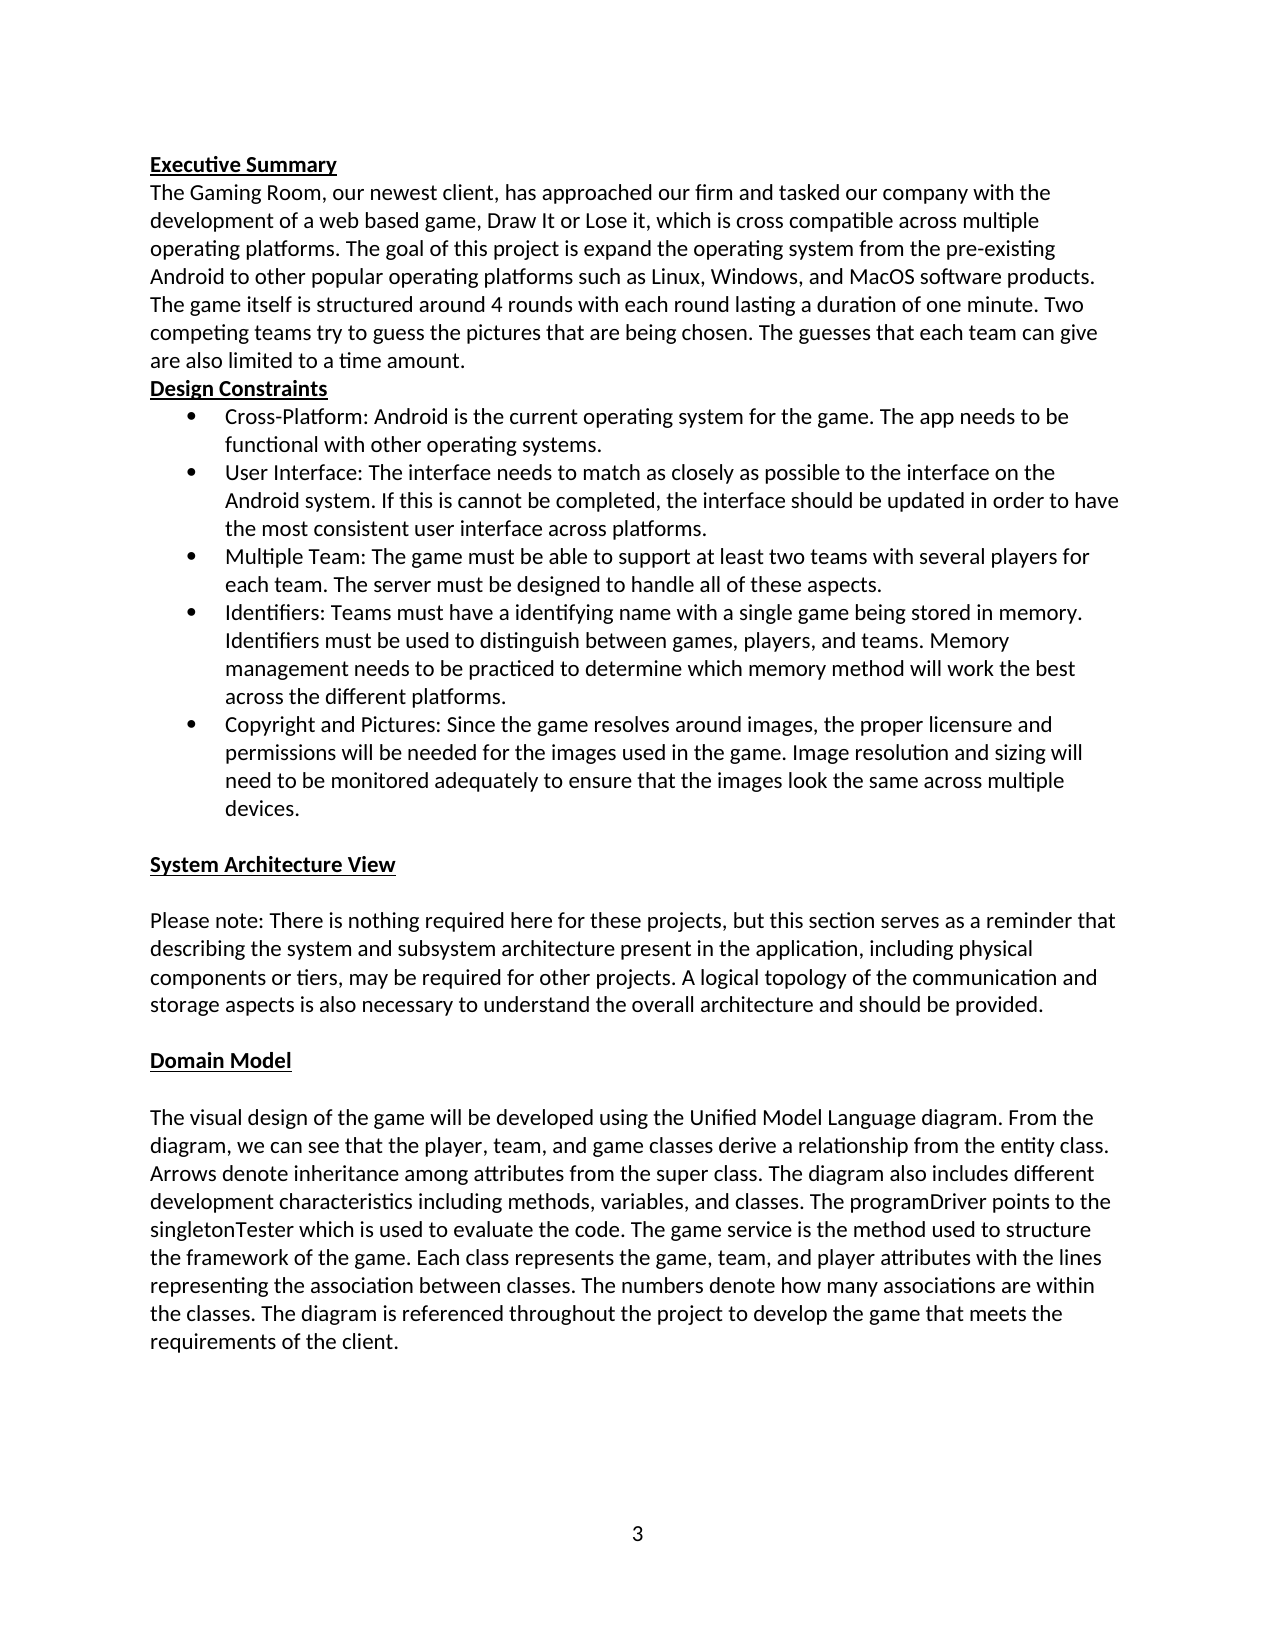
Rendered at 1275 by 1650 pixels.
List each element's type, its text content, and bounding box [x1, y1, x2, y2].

subtitle System Architecture View [150, 851, 1125, 878]
list Multiple Team: The game must be able to support at least two teams with several players for each team. The server must be designed to handle all of these aspects. [187, 542, 1125, 598]
subtitle Design Constraints [150, 374, 1125, 402]
text The Gaming Room, our newest client, has approached our firm and tasked our company with the development of a web based game, Draw It or Lose it, which is cross compatible across multiple operating platforms. The goal of this project is expand the operating system from the pre-existing Android to other popular operating platforms such as Linux, Windows, and MacOS software products. The game itself is structured around 4 rounds with each round lasting a duration of one minute. Two competing teams try to guess the pictures that are being chosen. The guesses that each team can give are also limited to a time amount. [150, 178, 1125, 374]
list Cross-Platform: Android is the current operating system for the game. The app needs to be functional with other operating systems. [187, 402, 1125, 458]
text The visual design of the game will be developed using the Unified Model Language diagram. From the diagram, we can see that the player, team, and game classes derive a relationship from the entity class. Arrows denote inheritance among attributes from the super class. The diagram also includes different development characteristics including methods, variables, and classes. The programDriver points to the singletonTester which is used to evaluate the code. The game service is the method used to structure the framework of the game. Each class represents the game, team, and player attributes with the lines representing the association between classes. The numbers denote how many associations are within the classes. The diagram is referenced throughout the project to develop the game that meets the requirements of the client. [150, 1103, 1125, 1355]
text Please note: There is nothing required here for these projects, but this section serves as a reminder that describing the system and subsystem architecture present in the application, including physical components or tiers, may be required for other projects. A logical topology of the communication and storage aspects is also necessary to understand the overall architecture and should be provided. [150, 907, 1125, 1019]
list Copyright and Pictures: Since the game resolves around images, the proper licensure and permissions will be needed for the images used in the game. Image resolution and sizing will need to be monitored adequately to ensure that the images look the same across multiple devices. [187, 710, 1125, 822]
subtitle Executive Summary [150, 150, 1125, 178]
list User Interface: The interface needs to match as closely as possible to the interface on the Android system. If this is cannot be completed, the interface should be updated in order to have the most consistent user interface across platforms. [187, 458, 1125, 542]
list Identifiers: Teams must have a identifying name with a single game being stored in memory. Identifiers must be used to distinguish between games, players, and teams. Memory management needs to be practiced to determine which memory method will work the best across the different platforms. [187, 598, 1125, 710]
subtitle Domain Model [150, 1047, 1125, 1075]
